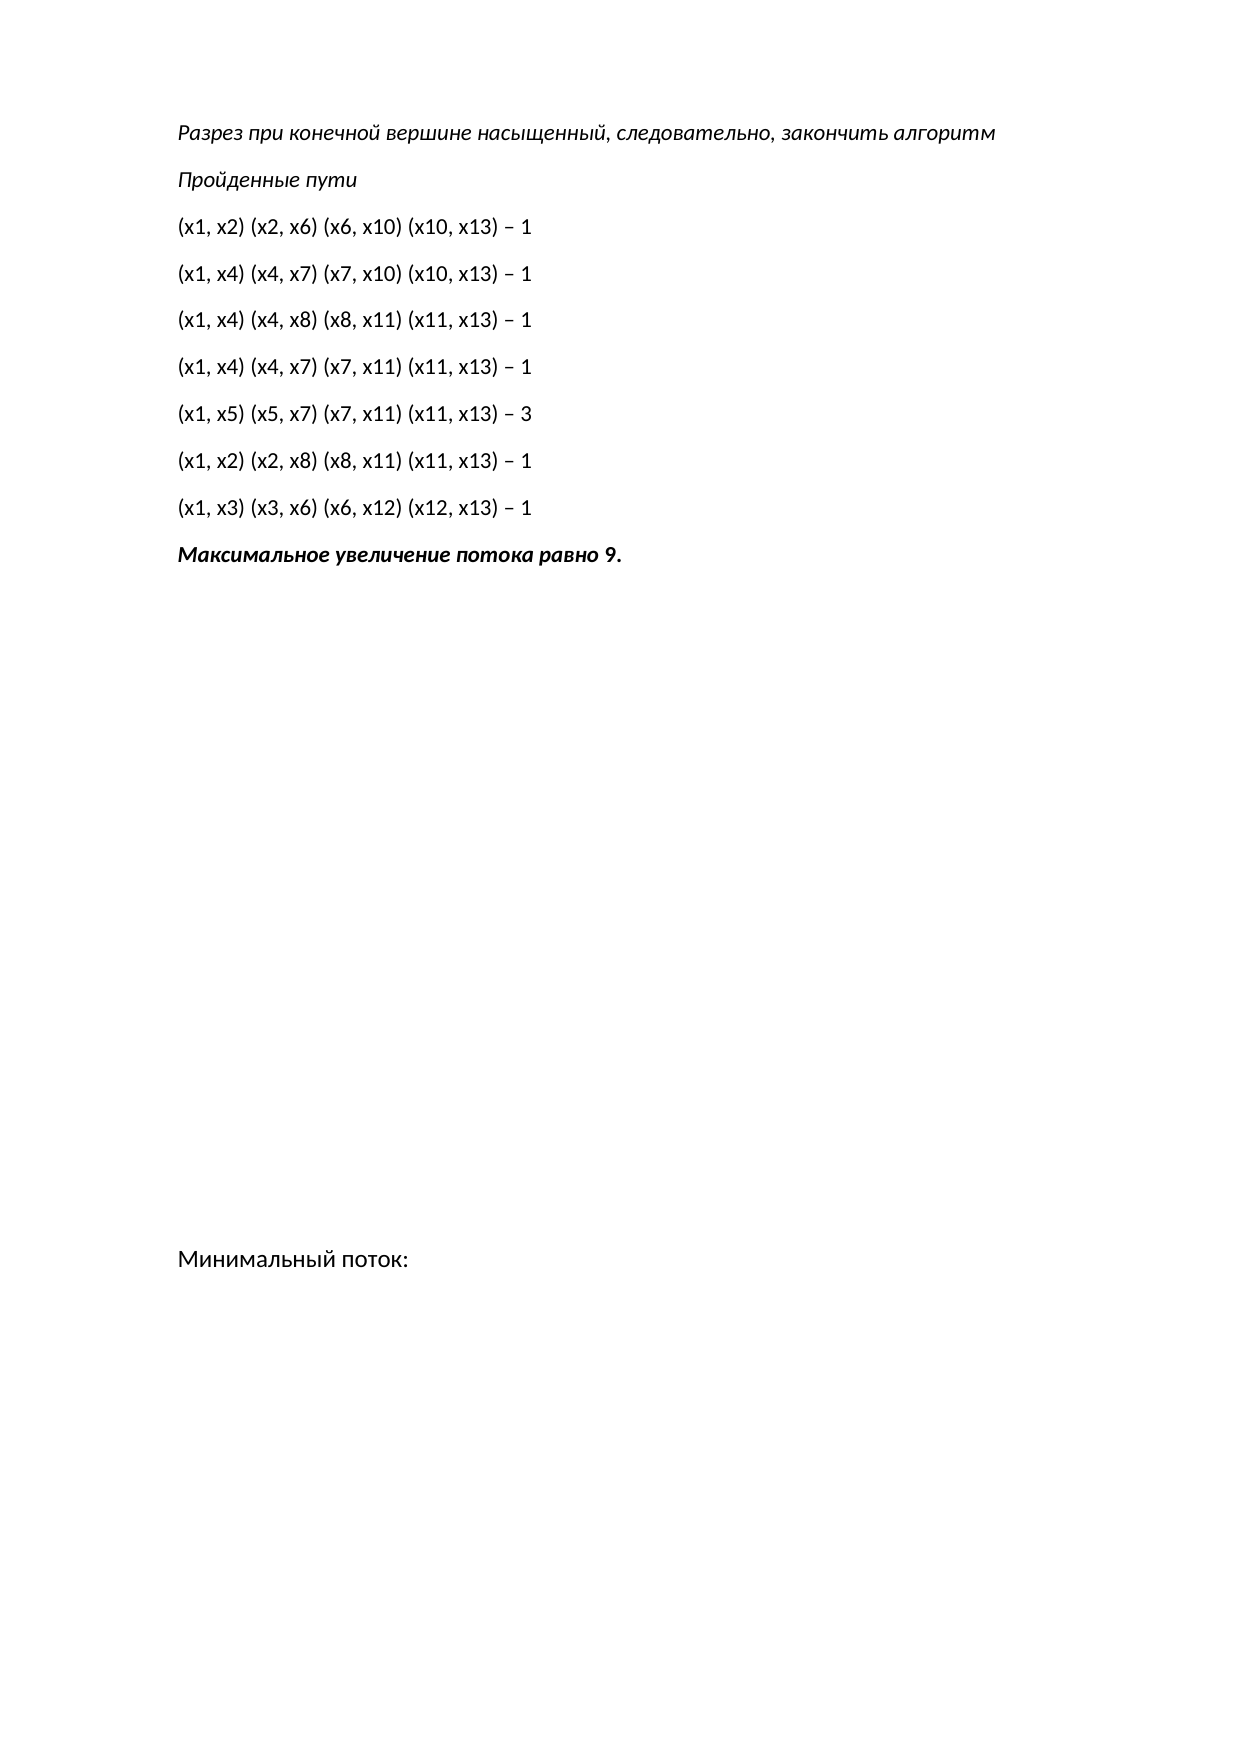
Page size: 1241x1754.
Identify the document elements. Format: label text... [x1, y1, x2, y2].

text Пройденные пути [177, 165, 1152, 193]
text (x1, x2) (x2, x8) (x8, x11) (x11, x13) – 1 [177, 446, 1152, 474]
text (x1, x5) (x5, x7) (x7, x11) (x11, x13) – 3 [177, 399, 1152, 427]
text Разрез при конечной вершине насыщенный, следовательно, закончить алгоритм [177, 118, 1152, 146]
text (x1, x4) (x4, x7) (x7, x10) (x10, x13) – 1 [177, 259, 1152, 287]
text Максимальное увеличение потока равно 9. [177, 540, 1152, 568]
text Минимальный поток: [177, 1243, 1152, 1274]
text (x1, x2) (x2, x6) (x6, x10) (x10, x13) – 1 [177, 212, 1152, 240]
text (x1, x3) (x3, x6) (x6, x12) (x12, x13) – 1 [177, 493, 1152, 521]
text (x1, x4) (x4, x8) (x8, x11) (x11, x13) – 1 [177, 306, 1152, 334]
text (x1, x4) (x4, x7) (x7, x11) (x11, x13) – 1 [177, 352, 1152, 381]
